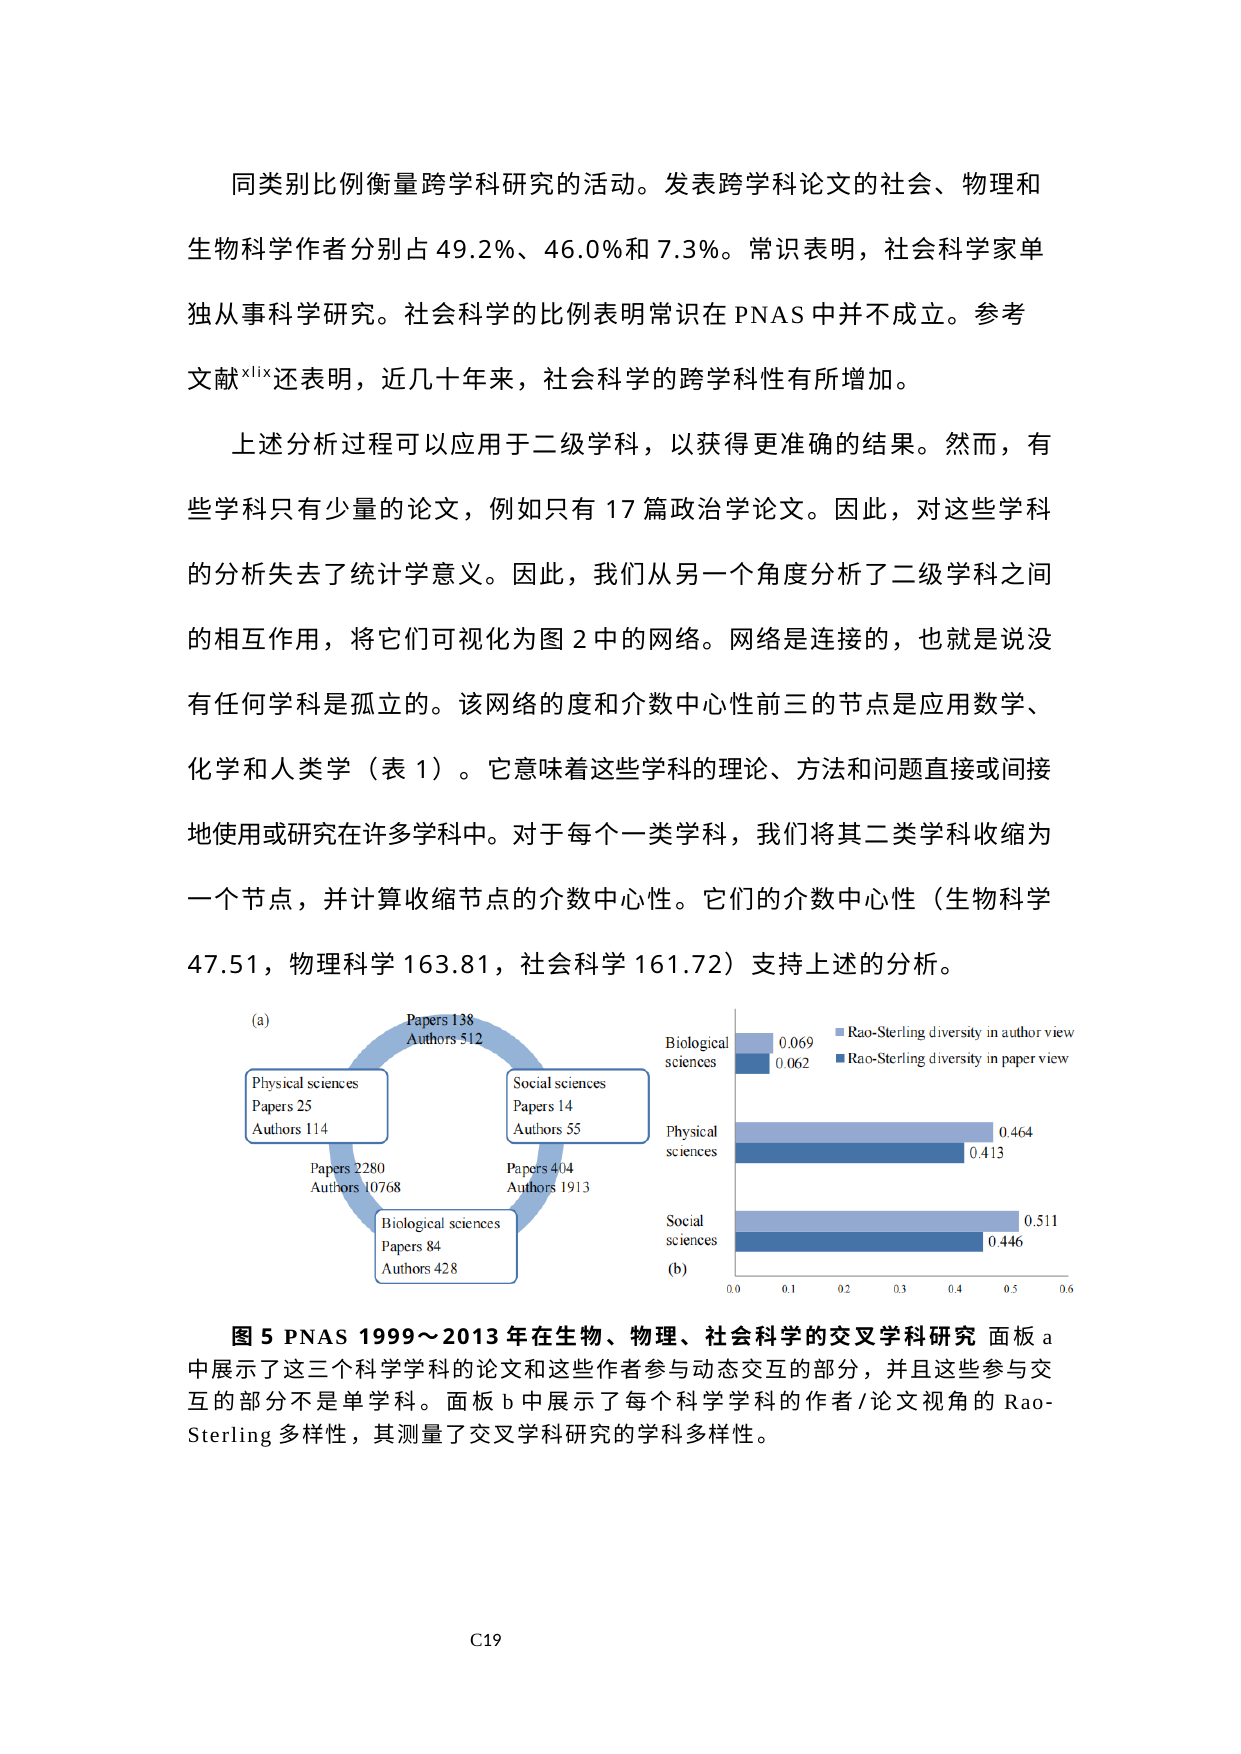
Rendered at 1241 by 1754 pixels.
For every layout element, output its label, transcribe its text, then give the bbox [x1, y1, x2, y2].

picture [231, 995, 1097, 1306]
text 同类别比例衡量跨学科研究的活动。发表跨学科论文的社会、物理和生物科学作者分别占49.2%、46.0%和7.3%。常识表明，社会科学家单独从事科学研究。社会科学的比例表明常识在PNAS中并不成立。参考文献还表明，近几十年来，社会科学的跨学科性有所增加。 [187, 150, 1053, 410]
text 上述分析过程可以应用于二级学科，以获得更准确的结果。然而，有些学科只有少量的论文，例如只有17篇政治学论文。因此，对这些学科的分析失去了统计学意义。因此，我们从另一个角度分析了二级学科之间的相互作用，将它们可视化为图2中的网络。网络是连接的，也就是说没有任何学科是孤立的。该网络的度和介数中心性前三的节点是应用数学、化学和人类学（表1）。它意味着这些学科的理论、方法和问题直接或间接地使用或研究在许多学科中。对于每个一类学科，我们将其二类学科收缩为一个节点，并计算收缩节点的介数中心性。它们的介数中心性（生物科学47.51，物理科学163.81，社会科学161.72）支持上述的分析。 [187, 410, 1053, 995]
text 图5 PNAS 1999～2013年在生物、物理、社会科学的交叉学科研究 面板a中展示了这三个科学学科的论文和这些作者参与动态交互的部分，并且这些参与交互的部分不是单学科。面板b中展示了每个科学学科的作者/论文视角的Rao-Sterling多样性，其测量了交叉学科研究的学科多样性。 [187, 1320, 1053, 1450]
